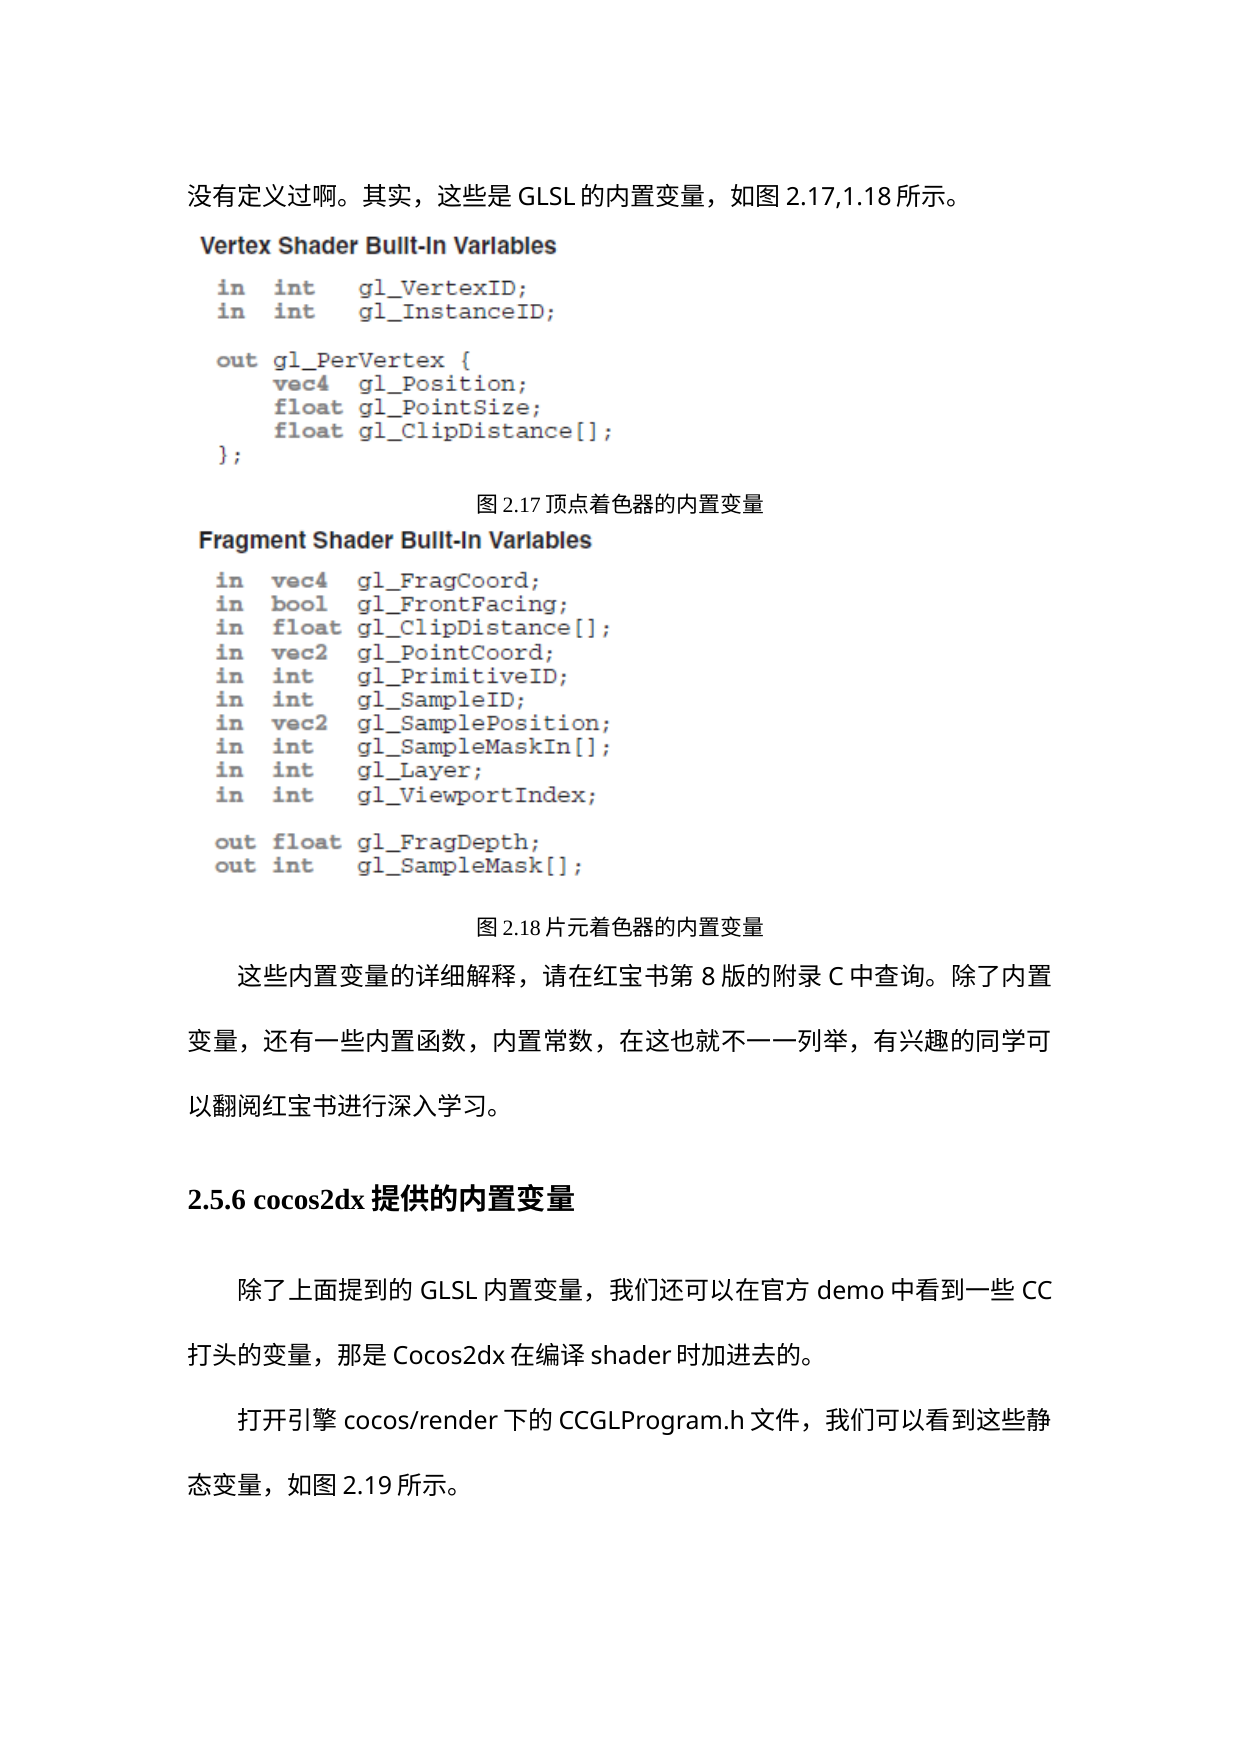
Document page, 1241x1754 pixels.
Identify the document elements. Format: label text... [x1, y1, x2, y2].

picture [187, 227, 911, 468]
text 除了上面提到的GLSL内置变量，我们还可以在官方demo中看到一些CC打头的变量，那是Cocos2dx在编译shader时加进去的。 [187, 1256, 1053, 1386]
text 打开引擎cocos/render下的CCGLProgram.h文件，我们可以看到这些静态变量，如图2.19所示。 [187, 1386, 1053, 1516]
picture [187, 519, 885, 890]
text 图2.17顶点着色器的内置变量 [187, 487, 1053, 519]
subtitle 2.5.6 cocos2dx提供的内置变量 [187, 1164, 1053, 1229]
text 这些内置变量的详细解释，请在红宝书第8版的附录C中查询。除了内置变量，还有一些内置函数，内置常数，在这也就不一一列举，有兴趣的同学可以翻阅红宝书进行深入学习。 [187, 942, 1053, 1137]
text 图2.18片元着色器的内置变量 [187, 909, 1053, 942]
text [187, 162, 1053, 227]
